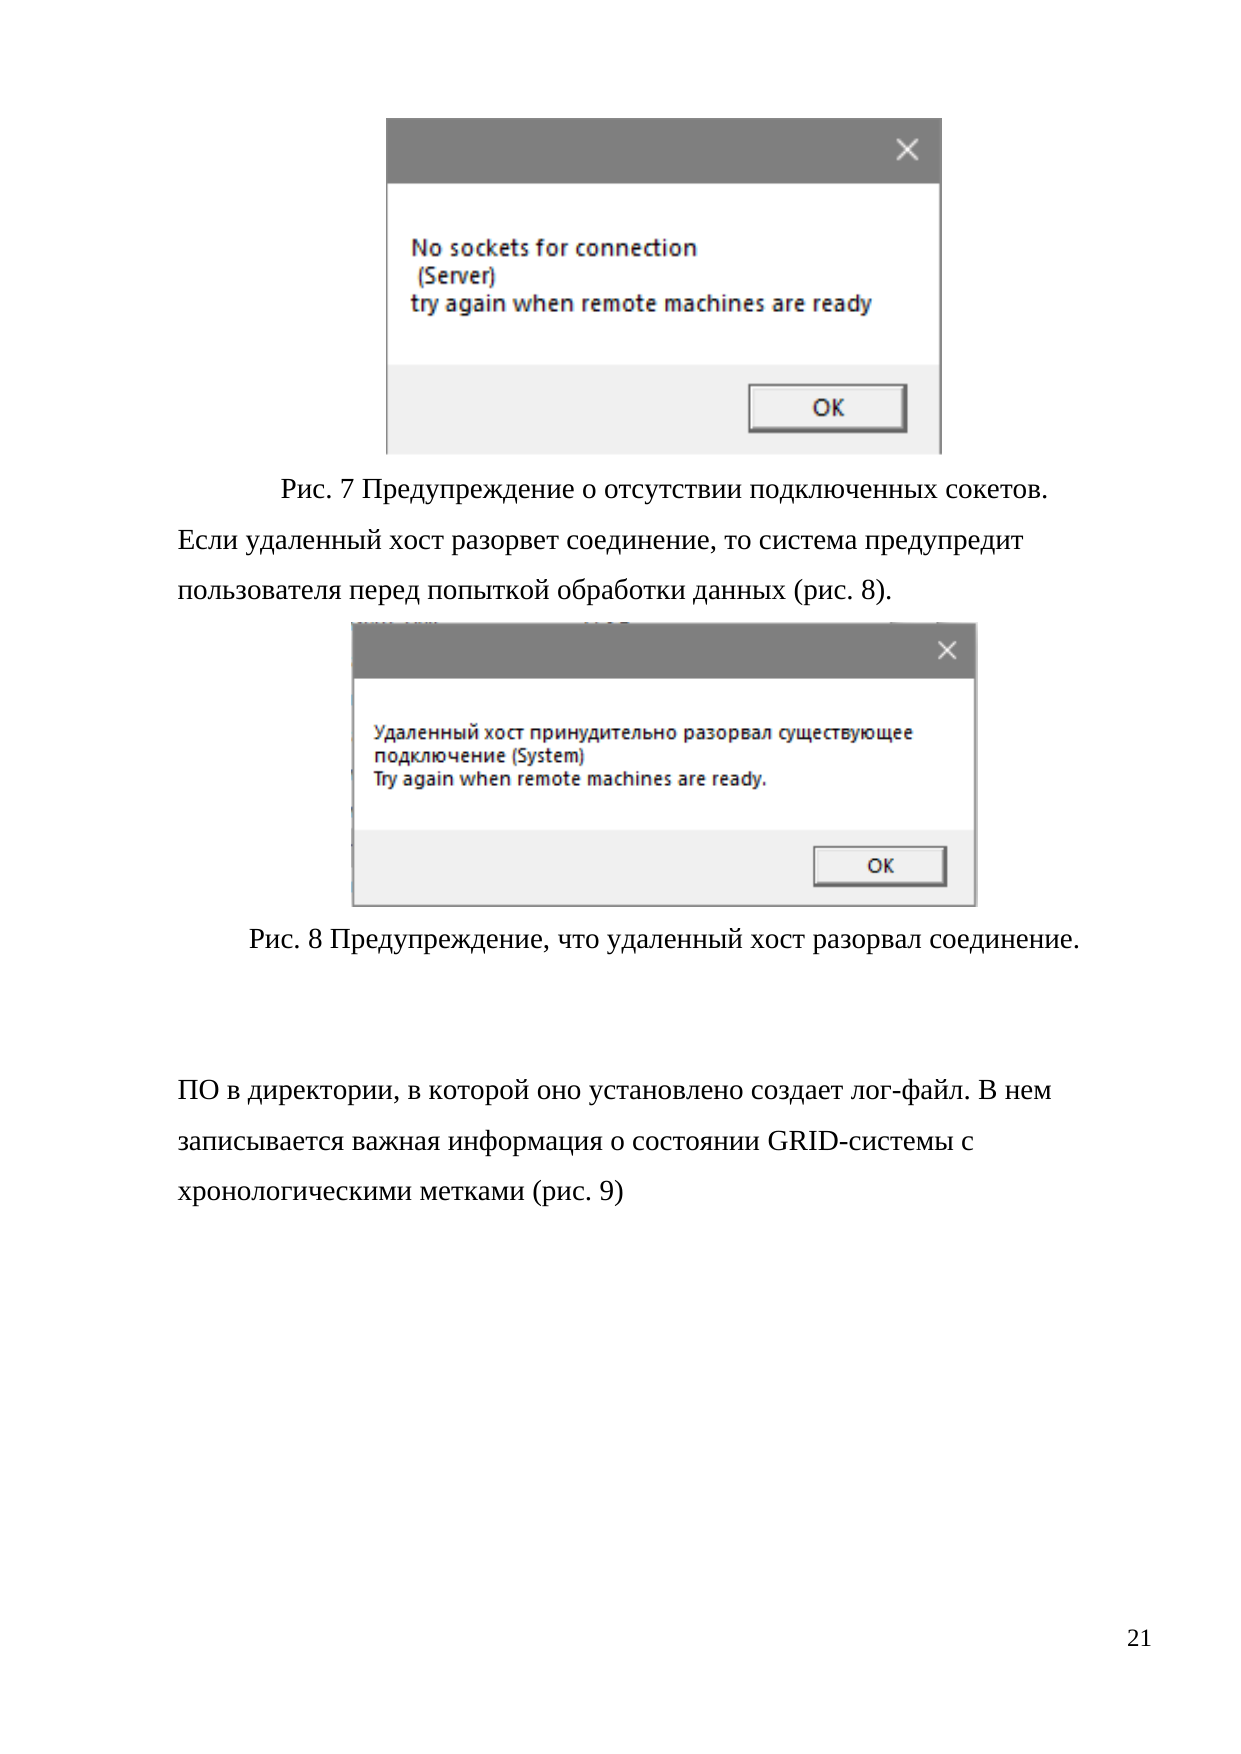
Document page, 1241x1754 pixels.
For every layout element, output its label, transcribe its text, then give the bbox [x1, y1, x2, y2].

picture [386, 118, 942, 457]
picture [351, 622, 978, 907]
text Рис. 7 Предупреждение о отсутствии подключенных сокетов. [177, 472, 1152, 505]
text Рис. 8 Предупреждение, что удаленный хост разорвал соединение. [177, 921, 1152, 955]
text Если удаленный хост разорвет соединение, то система предупредит пользователя перед попыткой обработки данных (рис. 8). [177, 522, 1152, 606]
text ПО в директории, в которой оно установлено создает лог-файл. В нем записывается важная информация о состоянии GRID-системы с хронологическими метками (рис. 9) [177, 1072, 1152, 1206]
